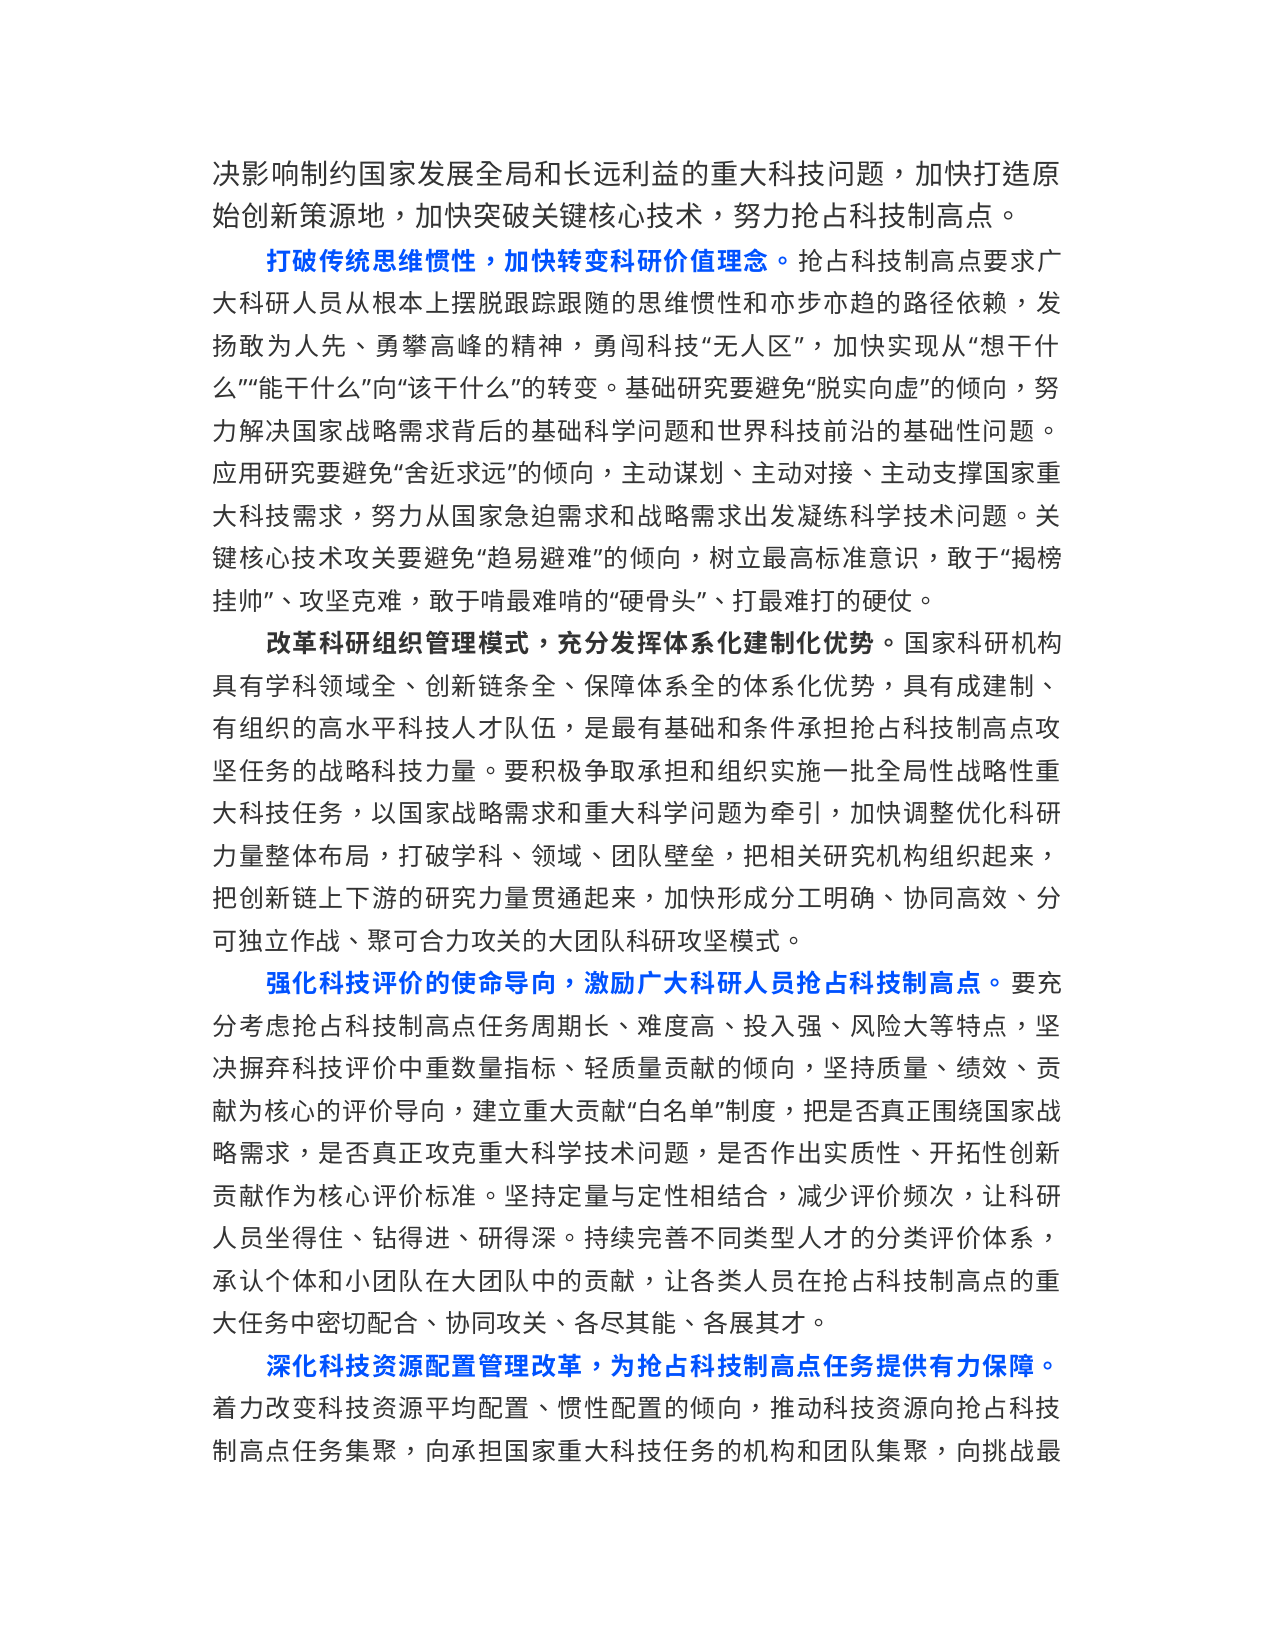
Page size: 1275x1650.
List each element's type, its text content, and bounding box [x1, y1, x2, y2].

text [212, 1340, 1062, 1474]
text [212, 150, 1062, 235]
text 强化科技评价的使命导向，激励广大科研人员抢占科技制高点。要充分考虑抢占科技制高点任务周期长、难度高、投入强、风险大等特点，坚决摒弃科技评价中重数量指标、轻质量贡献的倾向，坚持质量、绩效、贡献为核心的评价导向，建立重大贡献“白名单”制度，把是否真正围绕国家战略需求，是否真正攻克重大科学技术问题，是否作出实质性、开拓性创新贡献作为核心评价标准。坚持定量与定性相结合，减少评价频次，让科研人员坐得住、钻得进、研得深。持续完善不同类型人才的分类评价体系，承认个体和小团队在大团队中的贡献，让各类人员在抢占科技制高点的重大任务中密切配合、协同攻关、各尽其能、各展其才。 [212, 957, 1062, 1340]
text 改革科研组织管理模式，充分发挥体系化建制化优势。国家科研机构具有学科领域全、创新链条全、保障体系全的体系化优势，具有成建制、有组织的高水平科技人才队伍，是最有基础和条件承担抢占科技制高点攻坚任务的战略科技力量。要积极争取承担和组织实施一批全局性战略性重大科技任务，以国家战略需求和重大科学问题为牵引，加快调整优化科研力量整体布局，打破学科、领域、团队壁垒，把相关研究机构组织起来，把创新链上下游的研究力量贯通起来，加快形成分工明确、协同高效、分可独立作战、聚可合力攻关的大团队科研攻坚模式。 [212, 617, 1062, 957]
text 打破传统思维惯性，加快转变科研价值理念。抢占科技制高点要求广大科研人员从根本上摆脱跟踪跟随的思维惯性和亦步亦趋的路径依赖，发扬敢为人先、勇攀高峰的精神，勇闯科技“无人区”，加快实现从“想干什么”“能干什么”向“该干什么”的转变。基础研究要避免“脱实向虚”的倾向，努力解决国家战略需求背后的基础科学问题和世界科技前沿的基础性问题。应用研究要避免“舍近求远”的倾向，主动谋划、主动对接、主动支撑国家重大科技需求，努力从国家急迫需求和战略需求出发凝练科学技术问题。关键核心技术攻关要避免“趋易避难”的倾向，树立最高标准意识，敢于“揭榜挂帅”、攻坚克难，敢于啃最难啃的“硬骨头”、打最难打的硬仗。 [212, 235, 1062, 617]
